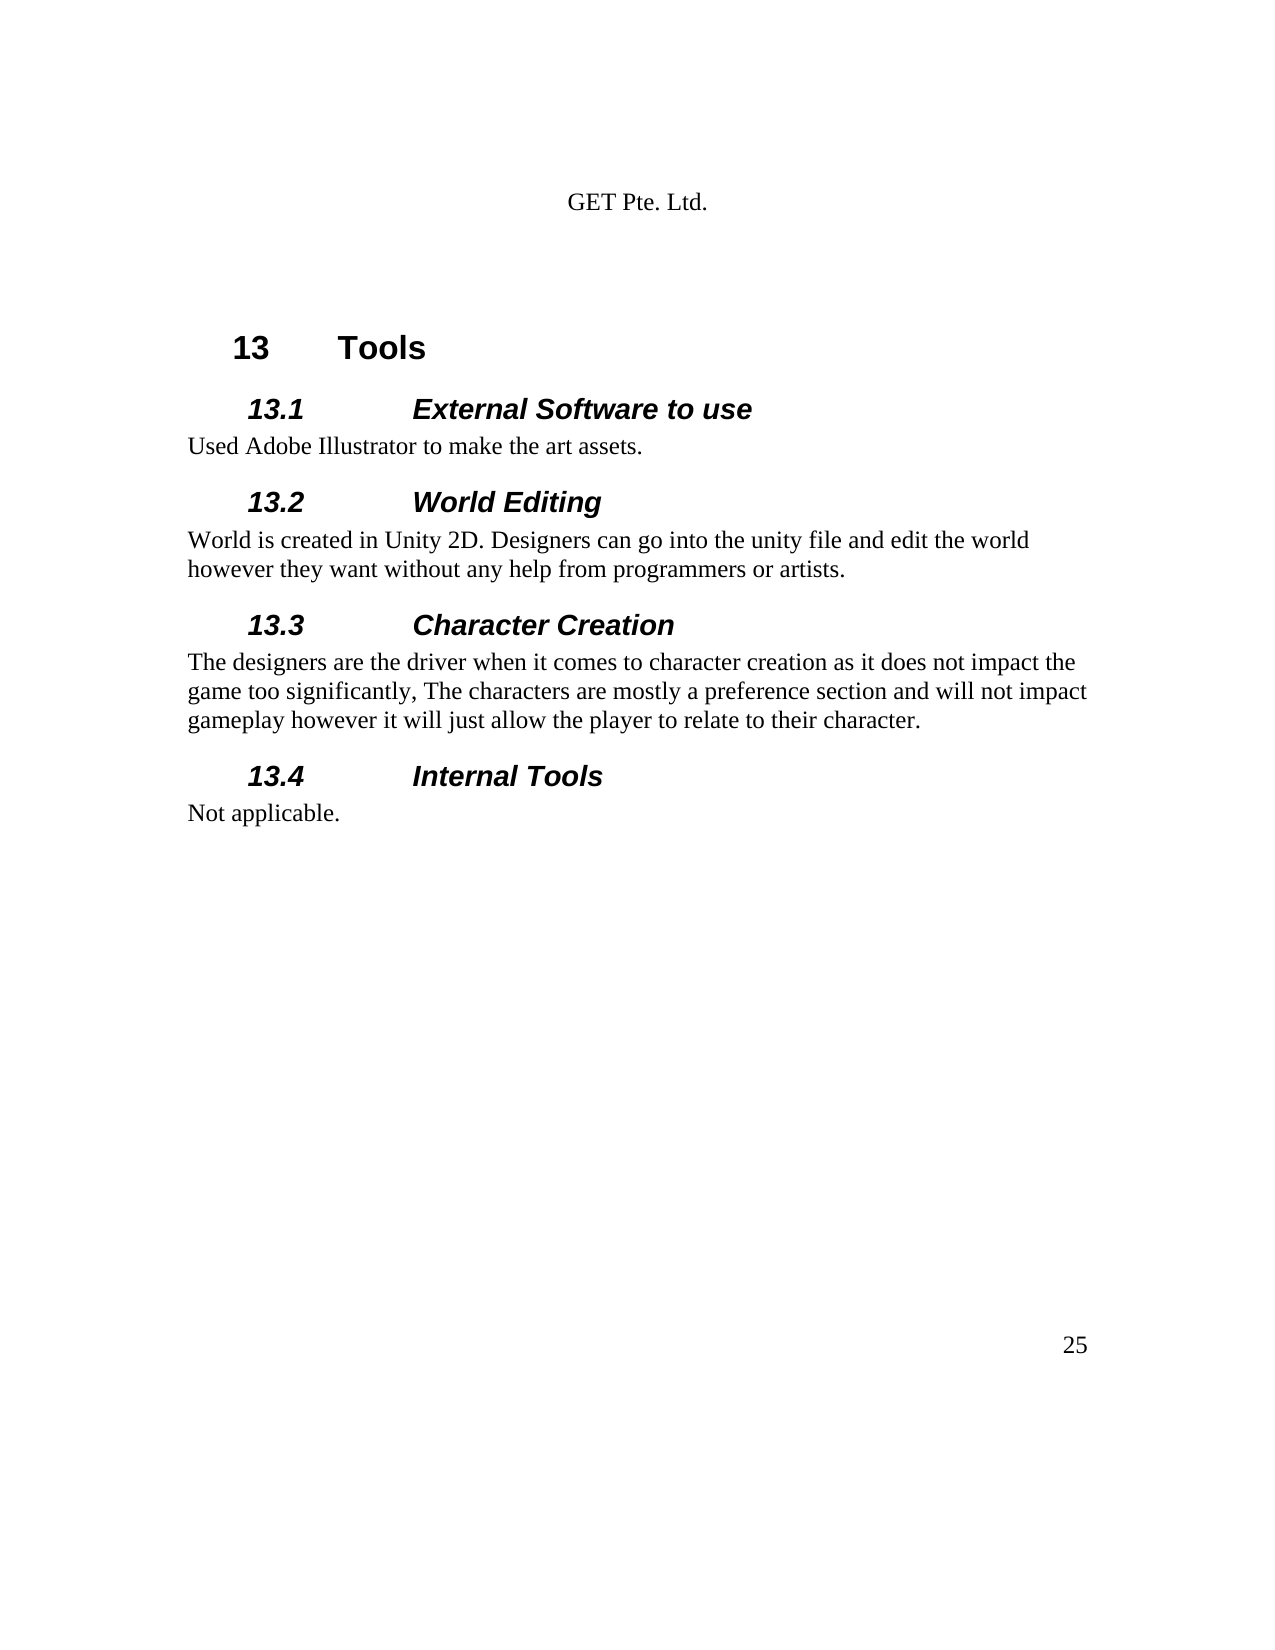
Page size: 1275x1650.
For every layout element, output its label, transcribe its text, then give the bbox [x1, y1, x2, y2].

text Not applicable. [187, 798, 1087, 827]
text The designers are the driver when it comes to character creation as it does not impact the game too significantly, The characters are mostly a preference section and will not impact gameplay however it will just allow the player to relate to their character. [187, 647, 1087, 733]
text World is created in Unity 2D. Designers can go into the unity file and edit the world however they want without any help from programmers or artists. [187, 525, 1087, 582]
subtitle World Editing [247, 485, 1087, 519]
subtitle Tools [232, 328, 1087, 367]
subtitle External Software to use [247, 392, 1087, 425]
subtitle Internal Tools [247, 758, 1087, 792]
text Used Adobe Illustrator to make the art assets. [187, 431, 1087, 460]
subtitle Character Creation [247, 607, 1087, 641]
